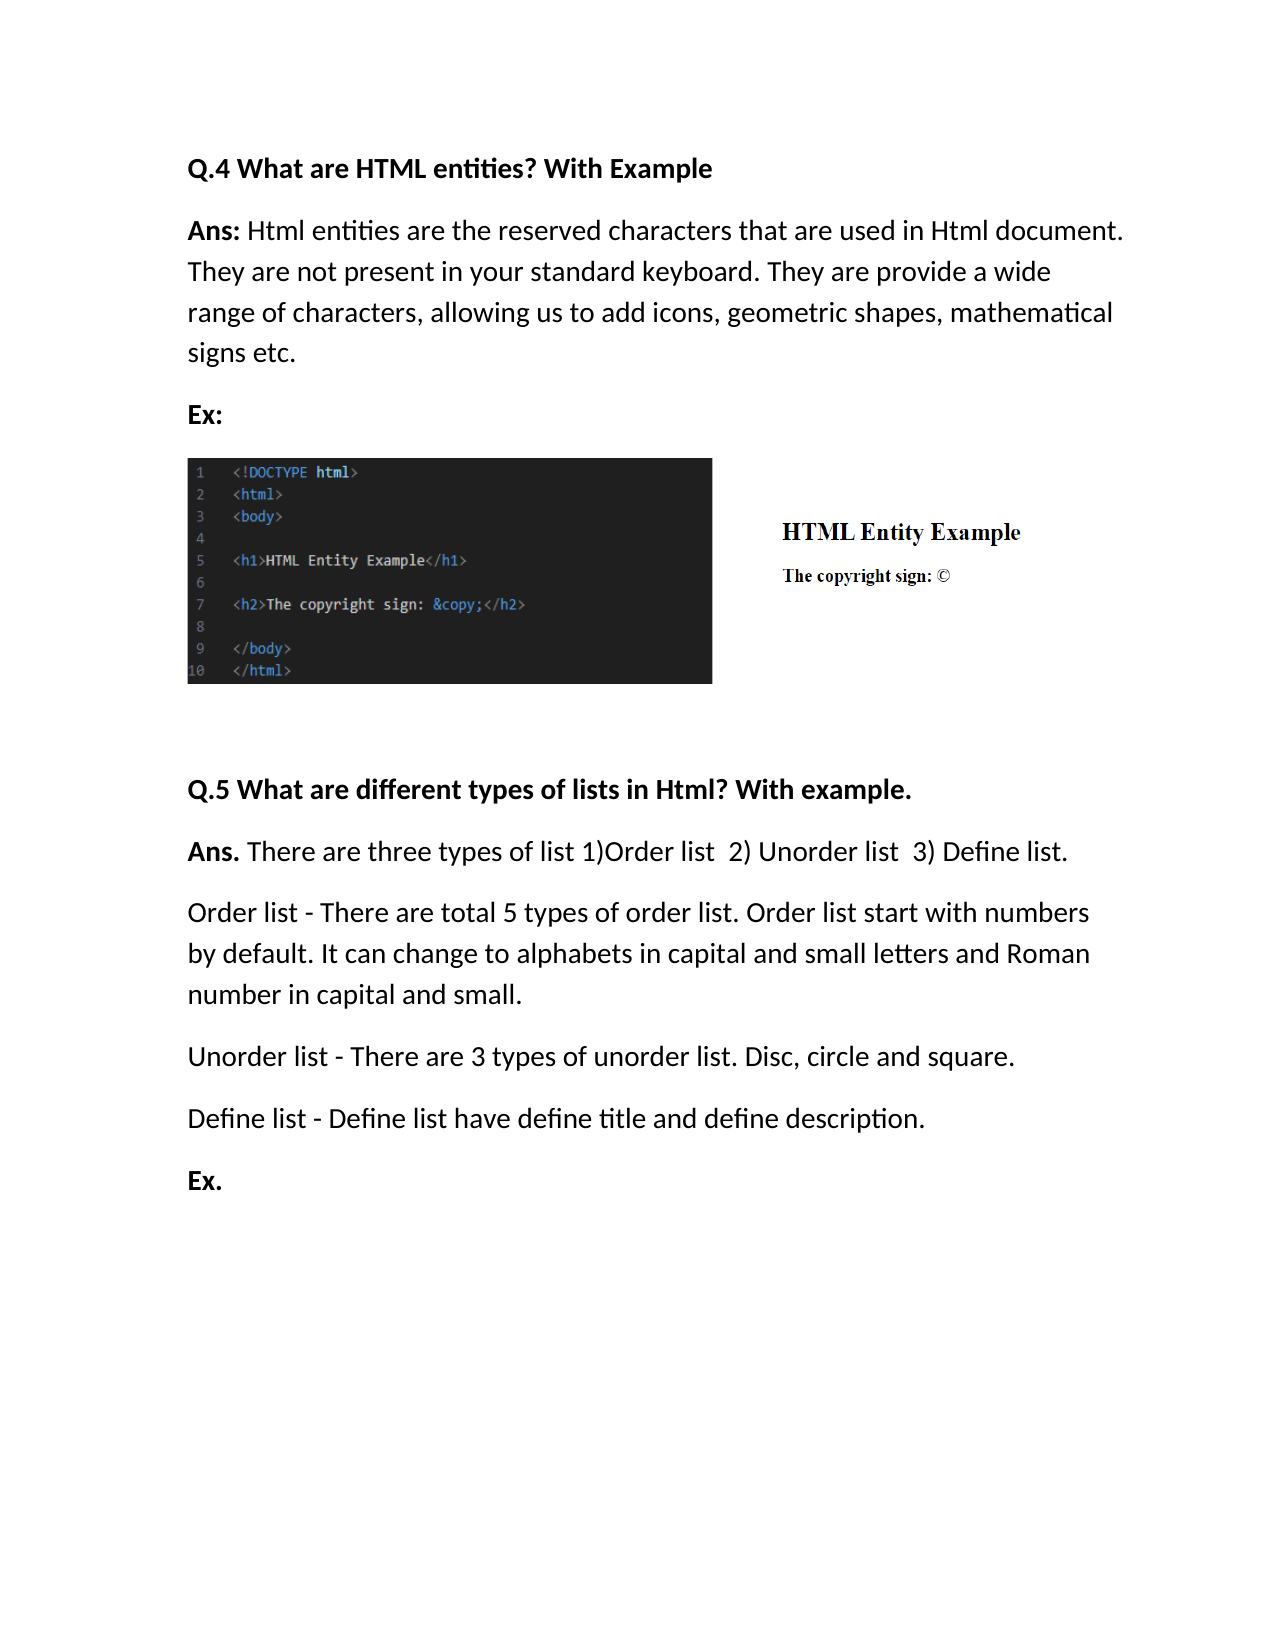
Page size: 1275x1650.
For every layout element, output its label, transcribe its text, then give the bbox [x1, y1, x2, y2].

text Unorder list - There are 3 types of unorder list. Disc, circle and square. [187, 1038, 1125, 1074]
text Ans. There are three types of list 1)Order list 2) Unorder list 3) Define list. [187, 833, 1125, 868]
text Ans: Html entities are the reserved characters that are used in Html document. They are not present in your standard keyboard. They are provide a wide range of characters, allowing us to add icons, geometric shapes, mathematical signs etc. [187, 212, 1125, 370]
text Define list - Define list have define title and define description. [187, 1100, 1125, 1135]
text Ex. [187, 1162, 1125, 1197]
picture [776, 503, 1052, 624]
text Order list - There are total 5 types of order list. Order list start with numbers by default. It can change to alphabets in capital and small letters and Roman number in capital and small. [187, 894, 1125, 1012]
picture [187, 458, 713, 684]
text Q.4 What are HTML entities? With Example [187, 150, 1125, 186]
text Ex: [187, 396, 1125, 432]
text Q.5 What are different types of lists in Html? With example. [187, 771, 1125, 806]
